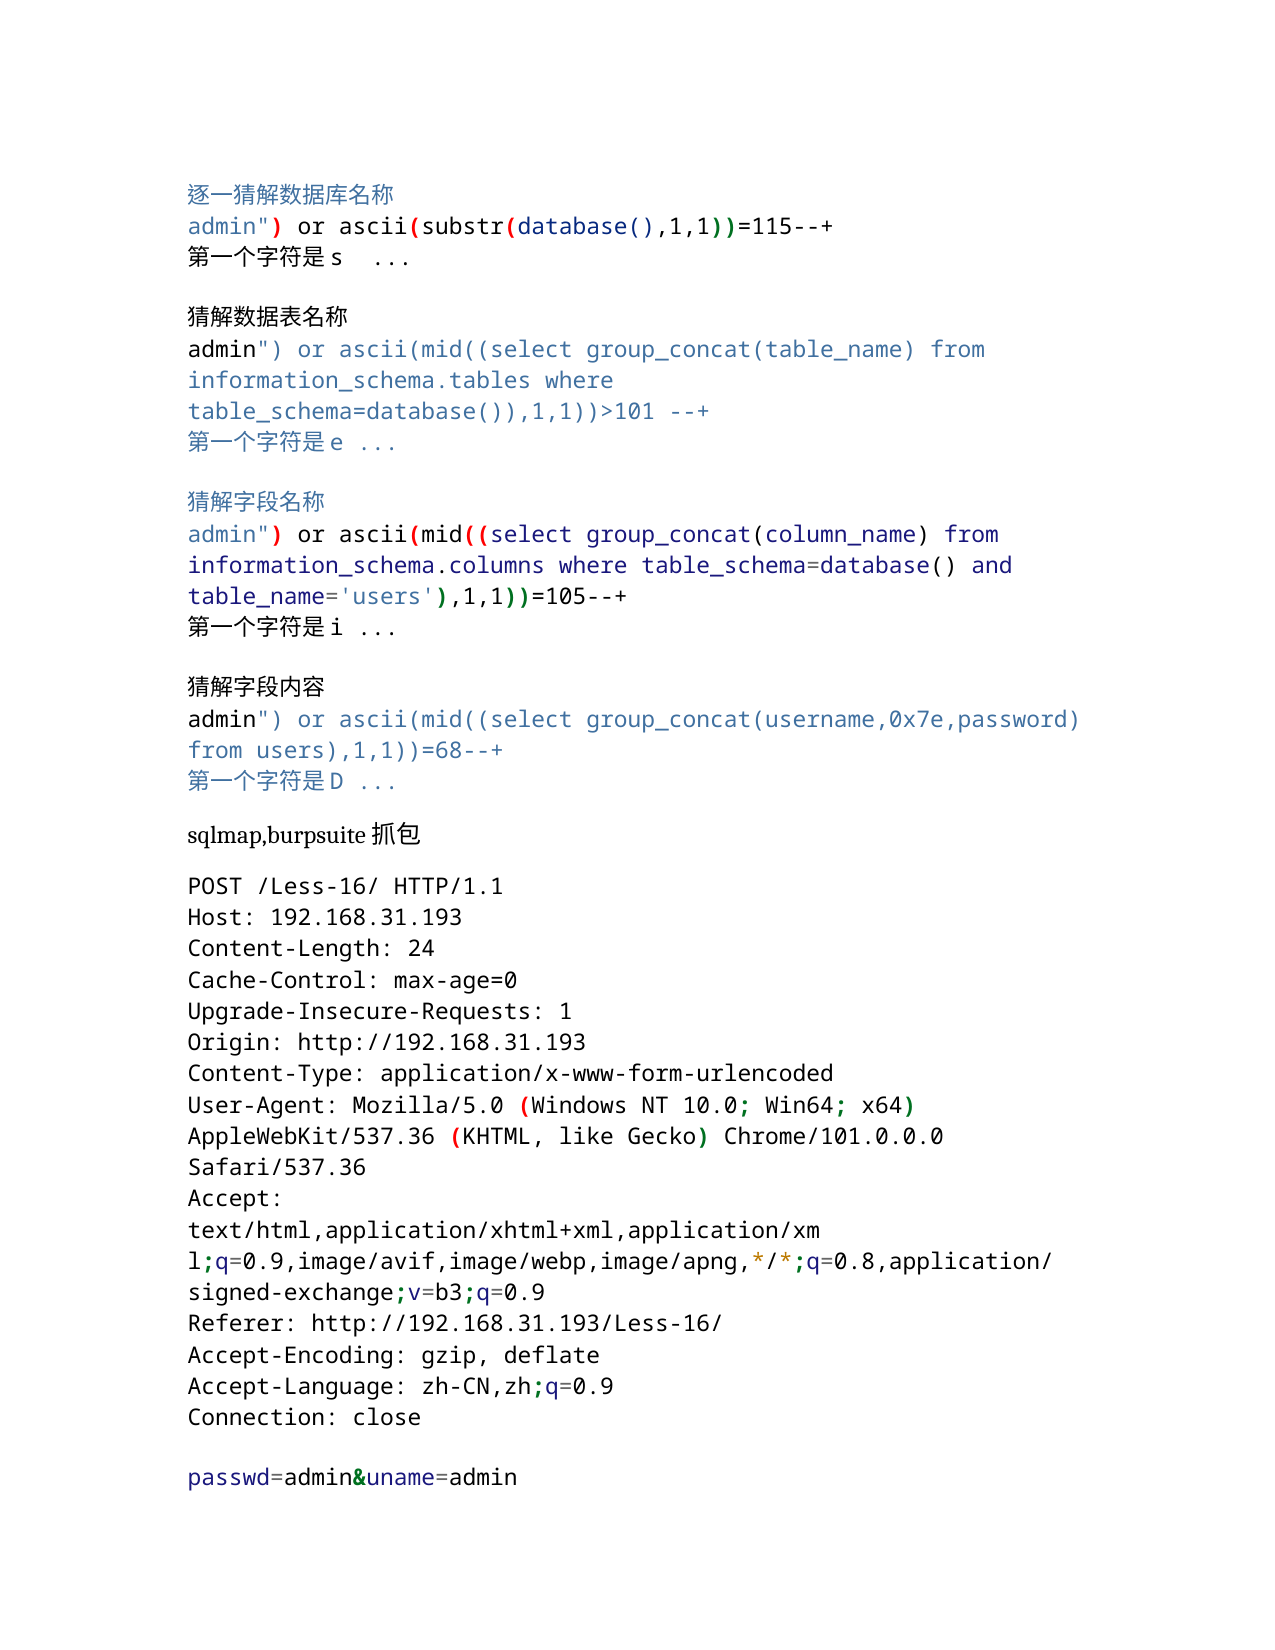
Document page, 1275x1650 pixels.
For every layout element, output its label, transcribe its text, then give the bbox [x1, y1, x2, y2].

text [187, 150, 1087, 796]
text sqlmap,burpsuite抓包 [187, 817, 1087, 851]
text POST /Less-16/ HTTP/1.1 Host: 192.168.31.193 Content-Length: 24 Cache-Control: max-age=0 Upgrade-Insecure-Requests: 1 Origin: http://192.168.31.193 Content-Type: application/x-www-form-urlencoded User-Agent: Mozilla/5.0 (Windows NT 10.0; Win64; x64) AppleWebKit/537.36 (KHTML, like Gecko) Chrome/101.0.0.0 Safari/537.36 Accept: text/html,application/xhtml+xml,application/xml;q=0.9,image/avif,image/webp,image/apng,*/*;q=0.8,application/signed-exchange;v=b3;q=0.9 Referer: http://192.168.31.193/Less-16/ Accept-Encoding: gzip, deflate Accept-Language: zh-CN,zh;q=0.9 Connection: close passwd=admin&uname=admin [187, 870, 1087, 1492]
